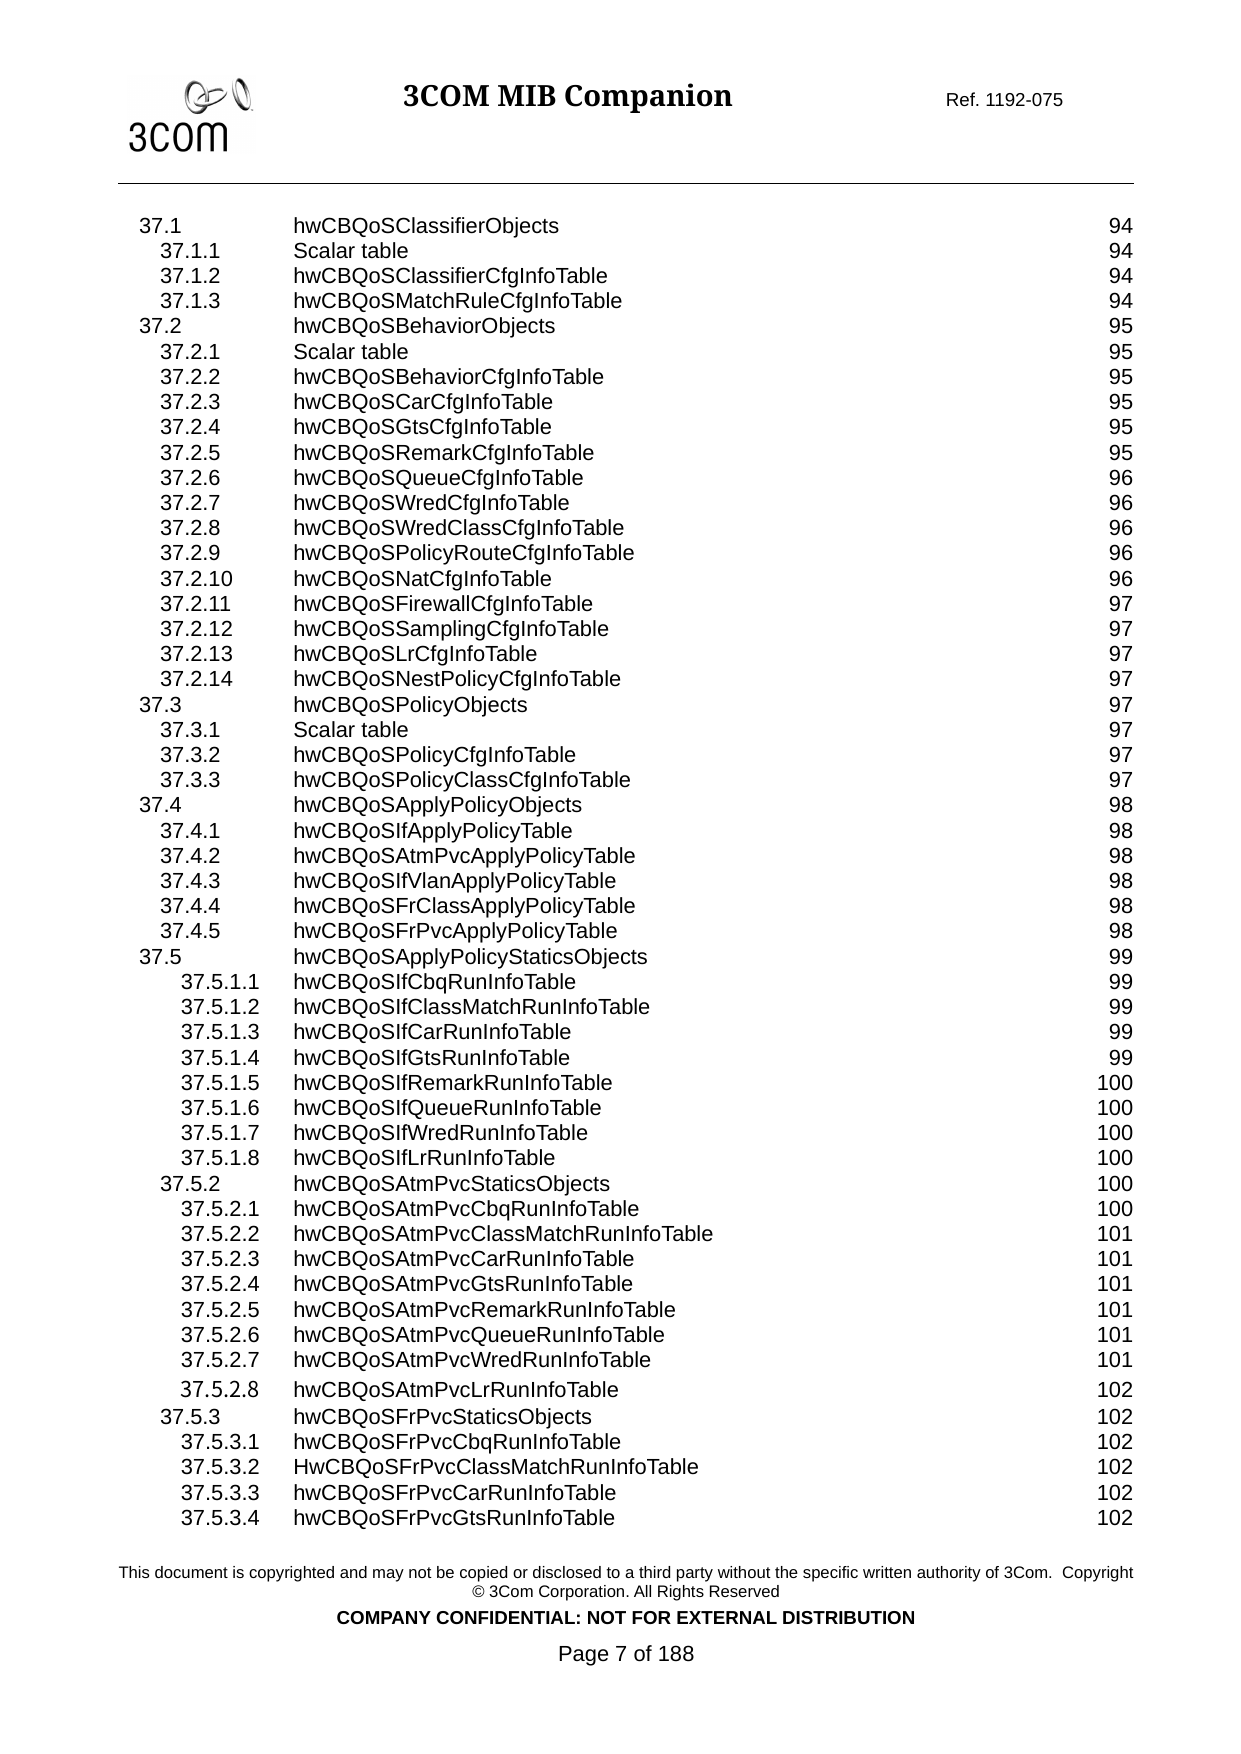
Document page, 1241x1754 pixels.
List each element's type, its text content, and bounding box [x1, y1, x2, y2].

picture [126, 75, 257, 154]
text 37.5.3.1 hwCBQoSFrPvcCbqRunInfoTable 102 [181, 1429, 1134, 1454]
text 37.4 hwCBQoSApplyPolicyObjects 98 [139, 792, 1134, 817]
text 37.5.3.2 HwCBQoSFrPvcClassMatchRunInfoTable 102 [181, 1454, 1134, 1479]
text 37.4.5 hwCBQoSFrPvcApplyPolicyTable 98 [160, 918, 1134, 943]
text 37.3.3 hwCBQoSPolicyClassCfgInfoTable 97 [160, 767, 1134, 792]
text 37.5.1.4 hwCBQoSIfGtsRunInfoTable 99 [181, 1044, 1134, 1069]
text 37.5.1.3 hwCBQoSIfCarRunInfoTable 99 [181, 1019, 1134, 1044]
text 37.1.1 Scalar table 94 [160, 238, 1134, 263]
text 37.2.1 Scalar table 95 [160, 338, 1134, 364]
text 37.5.3.3 hwCBQoSFrPvcCarRunInfoTable 102 [181, 1479, 1134, 1504]
text 37.4.1 hwCBQoSIfApplyPolicyTable 98 [160, 817, 1134, 843]
text 37.5.3 hwCBQoSFrPvcStaticsObjects 102 [160, 1404, 1134, 1429]
text 37.5.2.8 hwCBQoSAtmPvcLrRunInfoTable 102 [181, 1372, 1134, 1404]
text 37.5.1.8 hwCBQoSIfLrRunInfoTable 100 [181, 1145, 1134, 1170]
text 37.5 hwCBQoSApplyPolicyStaticsObjects 99 [139, 943, 1134, 969]
text 37.2.7 hwCBQoSWredCfgInfoTable 96 [160, 490, 1134, 515]
text 37.2 hwCBQoSBehaviorObjects 95 [139, 313, 1134, 338]
text 37.2.11 hwCBQoSFirewallCfgInfoTable 97 [160, 591, 1134, 616]
text 37.5.1.2 hwCBQoSIfClassMatchRunInfoTable 99 [181, 994, 1134, 1019]
text 37.5.3.4 hwCBQoSFrPvcGtsRunInfoTable 102 [181, 1504, 1134, 1530]
text 37.1.3 hwCBQoSMatchRuleCfgInfoTable 94 [160, 288, 1134, 313]
text 37.3.2 hwCBQoSPolicyCfgInfoTable 97 [160, 742, 1134, 767]
text 37.2.4 hwCBQoSGtsCfgInfoTable 95 [160, 414, 1134, 439]
text 37.5.2.5 hwCBQoSAtmPvcRemarkRunInfoTable 101 [181, 1296, 1134, 1322]
text 37.3.1 Scalar table 97 [160, 717, 1134, 742]
text 37.5.2.1 hwCBQoSAtmPvcCbqRunInfoTable 100 [181, 1196, 1134, 1221]
text 37.3 hwCBQoSPolicyObjects 97 [139, 691, 1134, 717]
text 37.4.3 hwCBQoSIfVlanApplyPolicyTable 98 [160, 868, 1134, 893]
text 37.2.8 hwCBQoSWredClassCfgInfoTable 96 [160, 515, 1134, 540]
text 37.2.2 hwCBQoSBehaviorCfgInfoTable 95 [160, 364, 1134, 389]
text 37.5.2 hwCBQoSAtmPvcStaticsObjects 100 [160, 1170, 1134, 1196]
text 37.2.14 hwCBQoSNestPolicyCfgInfoTable 97 [160, 666, 1134, 691]
text 37.5.1.1 hwCBQoSIfCbqRunInfoTable 99 [181, 969, 1134, 994]
text 37.2.3 hwCBQoSCarCfgInfoTable 95 [160, 389, 1134, 414]
text 37.2.13 hwCBQoSLrCfgInfoTable 97 [160, 641, 1134, 666]
text 37.5.2.6 hwCBQoSAtmPvcQueueRunInfoTable 101 [181, 1322, 1134, 1347]
text 37.5.1.5 hwCBQoSIfRemarkRunInfoTable 100 [181, 1069, 1134, 1095]
text 37.1.2 hwCBQoSClassifierCfgInfoTable 94 [160, 263, 1134, 288]
text 37.2.12 hwCBQoSSamplingCfgInfoTable 97 [160, 616, 1134, 641]
text 37.2.6 hwCBQoSQueueCfgInfoTable 96 [160, 464, 1134, 490]
text 37.5.2.7 hwCBQoSAtmPvcWredRunInfoTable 101 [181, 1347, 1134, 1372]
text 37.2.5 hwCBQoSRemarkCfgInfoTable 95 [160, 439, 1134, 464]
text 37.4.4 hwCBQoSFrClassApplyPolicyTable 98 [160, 893, 1134, 918]
text 37.5.1.7 hwCBQoSIfWredRunInfoTable 100 [181, 1120, 1134, 1145]
text 37.5.2.2 hwCBQoSAtmPvcClassMatchRunInfoTable 101 [181, 1221, 1134, 1246]
text 37.1 hwCBQoSClassifierObjects 94 [139, 212, 1134, 238]
text 37.5.2.3 hwCBQoSAtmPvcCarRunInfoTable 101 [181, 1246, 1134, 1271]
text 37.5.1.6 hwCBQoSIfQueueRunInfoTable 100 [181, 1095, 1134, 1120]
text 37.5.2.4 hwCBQoSAtmPvcGtsRunInfoTable 101 [181, 1271, 1134, 1296]
text 37.2.10 hwCBQoSNatCfgInfoTable 96 [160, 565, 1134, 591]
text 37.2.9 hwCBQoSPolicyRouteCfgInfoTable 96 [160, 540, 1134, 565]
text 37.4.2 hwCBQoSAtmPvcApplyPolicyTable 98 [160, 843, 1134, 868]
